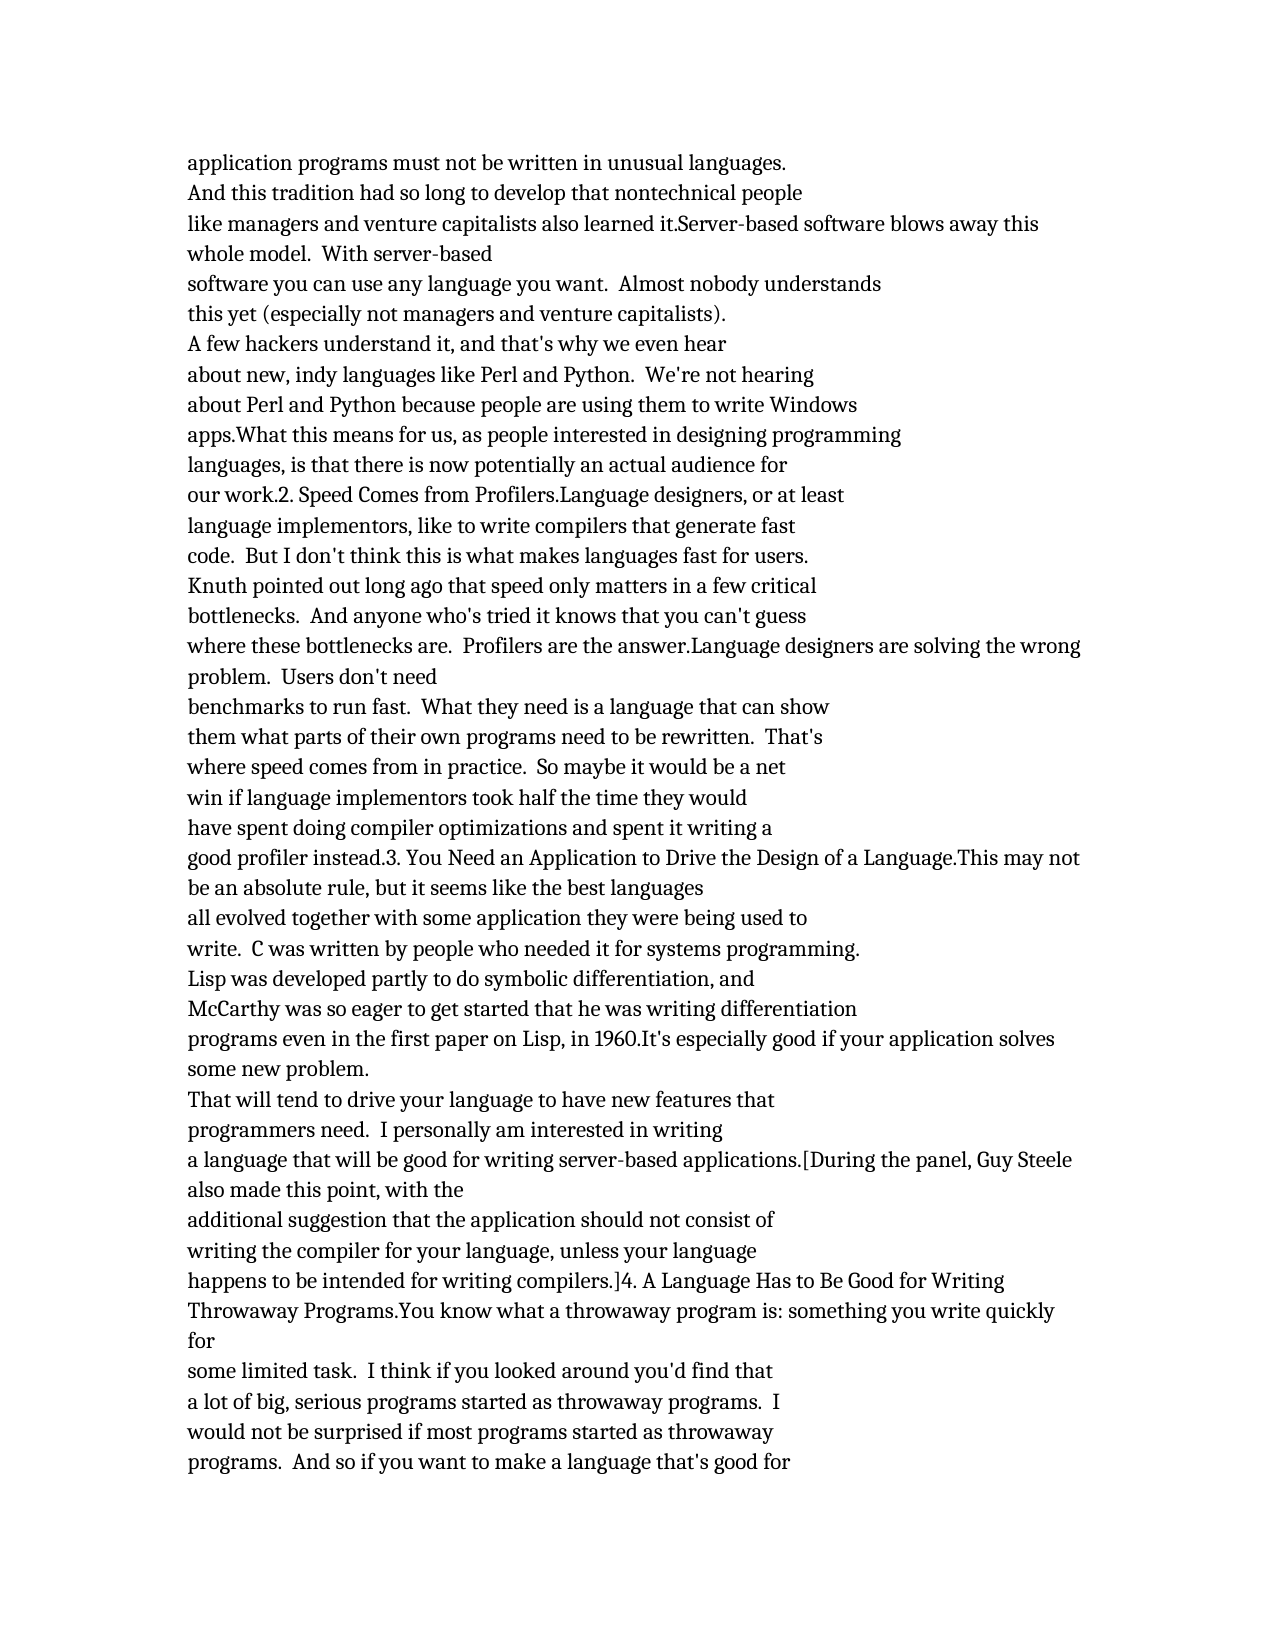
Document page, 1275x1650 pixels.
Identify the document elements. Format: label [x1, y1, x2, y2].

text [187, 150, 1087, 1475]
